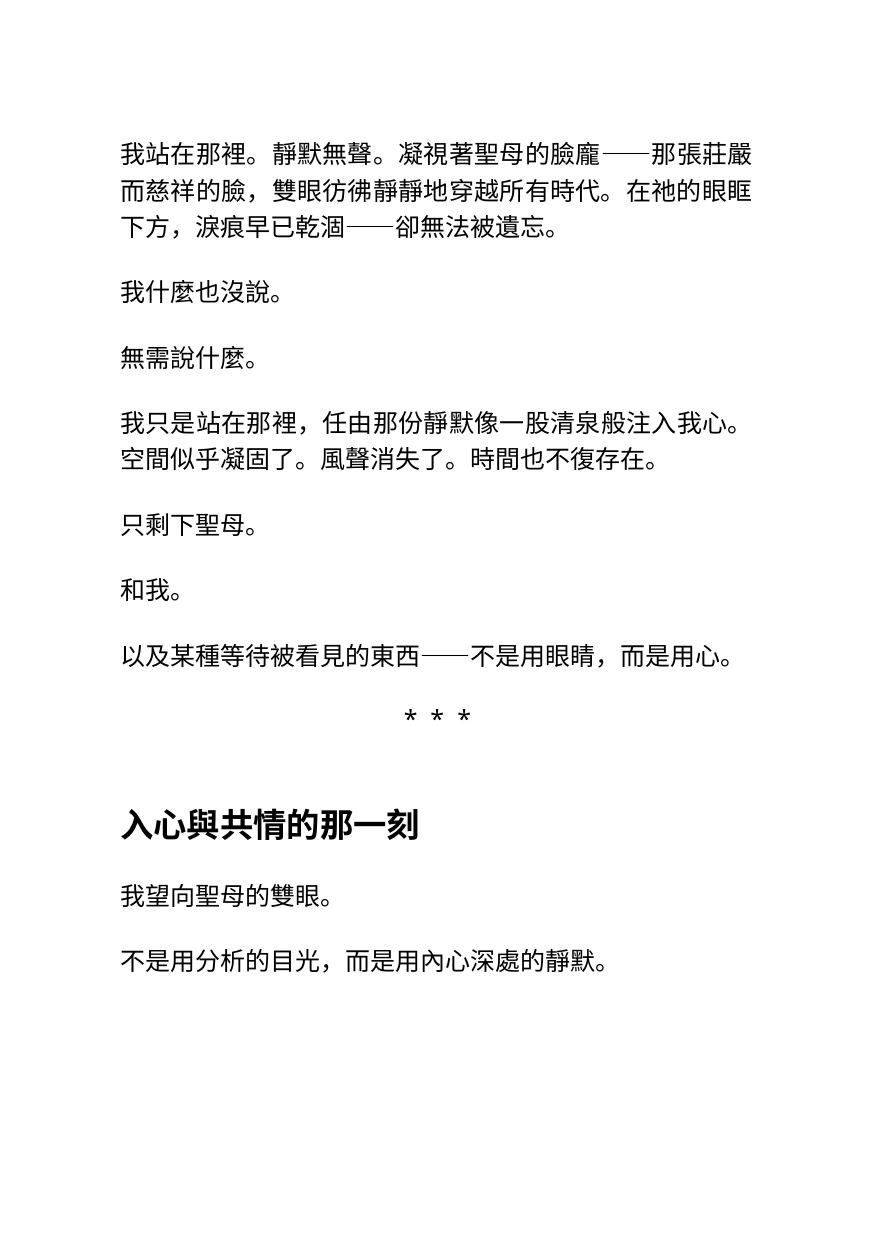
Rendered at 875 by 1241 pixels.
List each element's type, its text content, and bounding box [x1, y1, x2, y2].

text 無需說什麼。 [120, 338, 754, 374]
text 我望向聖母的雙眼。 [120, 876, 754, 913]
text 不是用分析的目光，而是用內心深處的靜默。 [120, 942, 754, 978]
text 我站在那裡。靜默無聲。凝視著聖母的臉龐——那張莊嚴而慈祥的臉，雙眼彷彿靜靜地穿越所有時代。在祂的眼眶下方，淚痕早已乾涸——卻無法被遺忘。 [120, 135, 754, 244]
text * * * [120, 702, 754, 736]
text 只剩下聖母。 [120, 505, 754, 542]
text 我什麼也沒說。 [120, 273, 754, 309]
text 和我。 [120, 571, 754, 607]
text 我只是站在那裡，任由那份靜默像一股清泉般注入我心。空間似乎凝固了。風聲消失了。時間也不復存在。 [120, 404, 754, 476]
text 入心與共情的那一刻 [120, 799, 754, 847]
text 以及某種等待被看見的東西——不是用眼睛，而是用心。 [120, 636, 754, 672]
